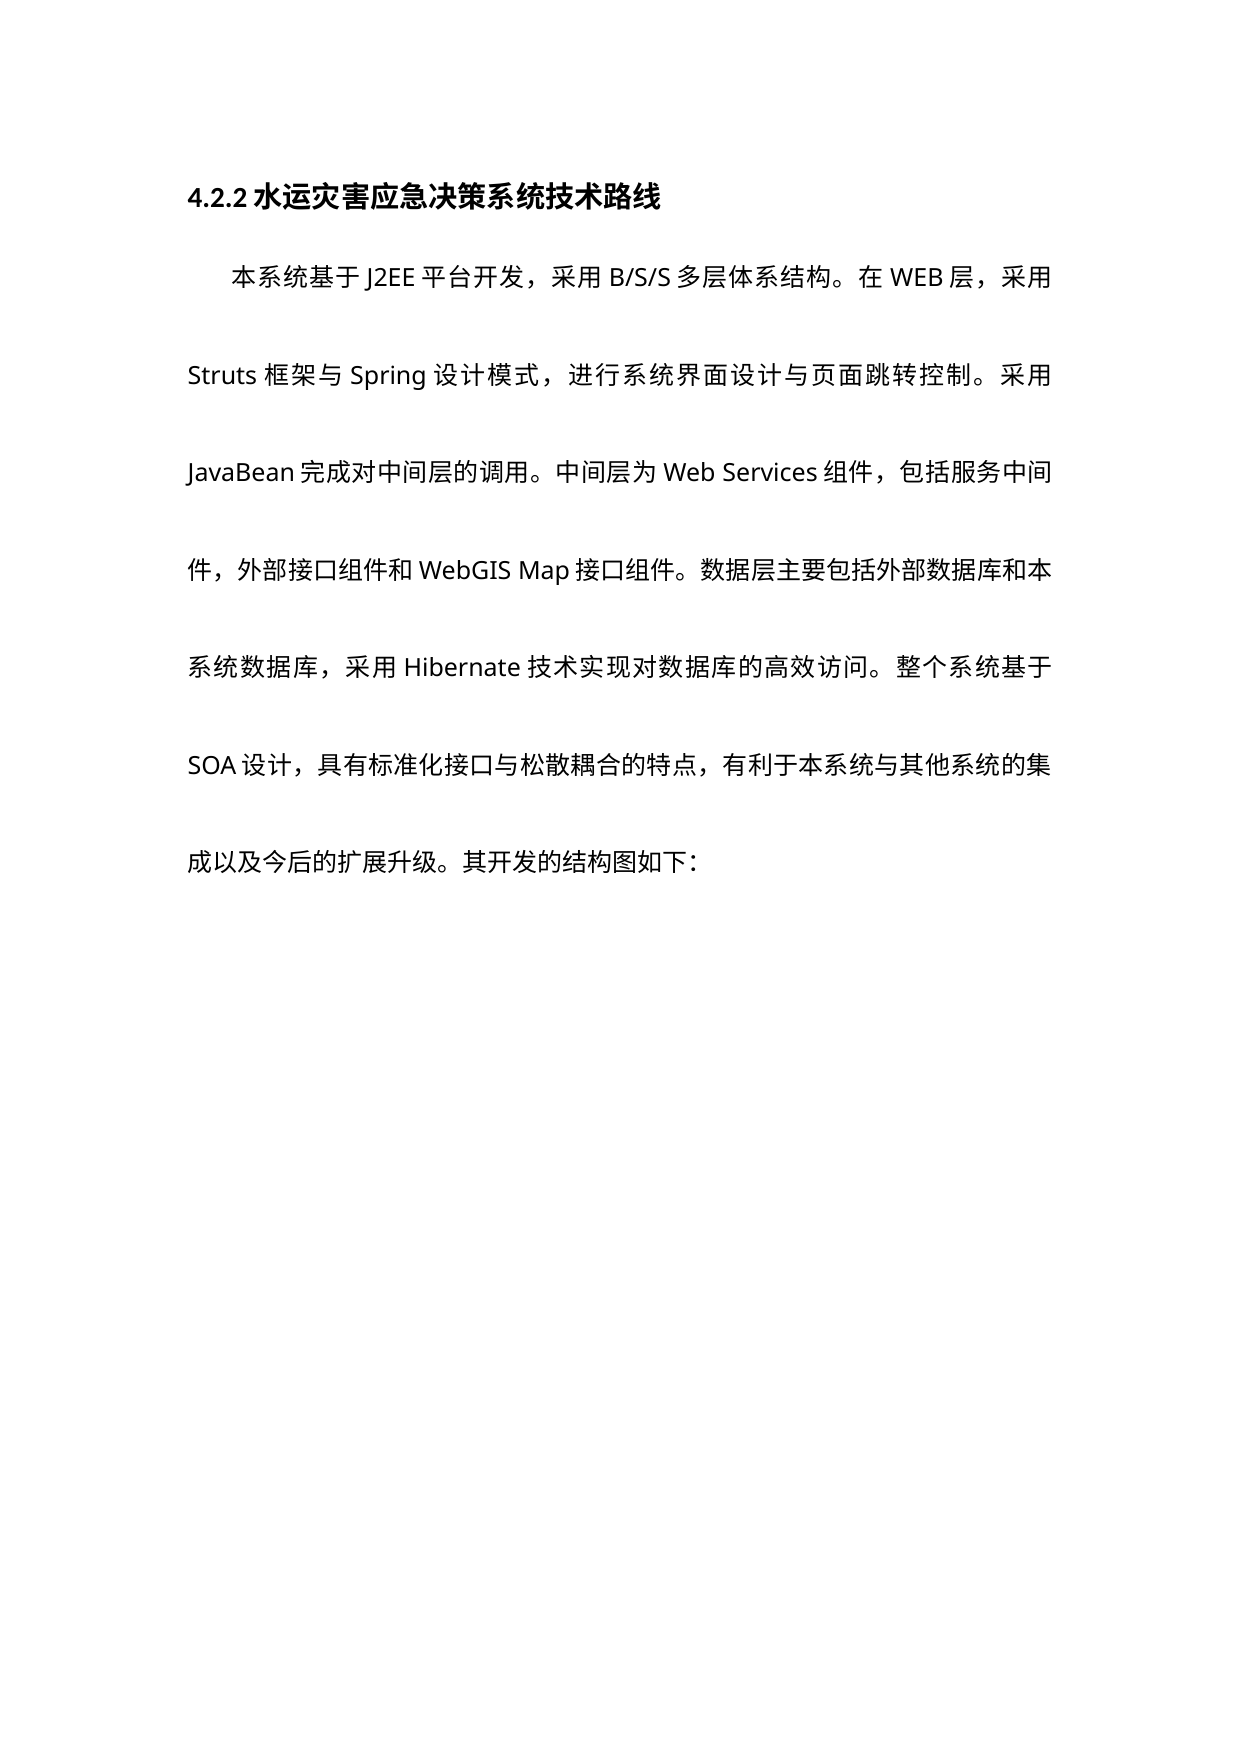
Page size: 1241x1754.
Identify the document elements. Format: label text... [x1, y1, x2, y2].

text 本系统基于J2EE平台开发，采用B/S/S多层体系结构。在WEB层，采用Struts框架与Spring设计模式，进行系统界面设计与页面跳转控制。采用JavaBean完成对中间层的调用。中间层为Web Services组件，包括服务中间件，外部接口组件和WebGIS Map接口组件。数据层主要包括外部数据库和本系统数据库，采用Hibernate技术实现对数据库的高效访问。整个系统基于SOA设计，具有标准化接口与松散耦合的特点，有利于本系统与其他系统的集成以及今后的扩展升级。其开发的结构图如下： [187, 243, 1053, 893]
text 4.2.2水运灾害应急决策系统技术路线 [187, 162, 1053, 227]
